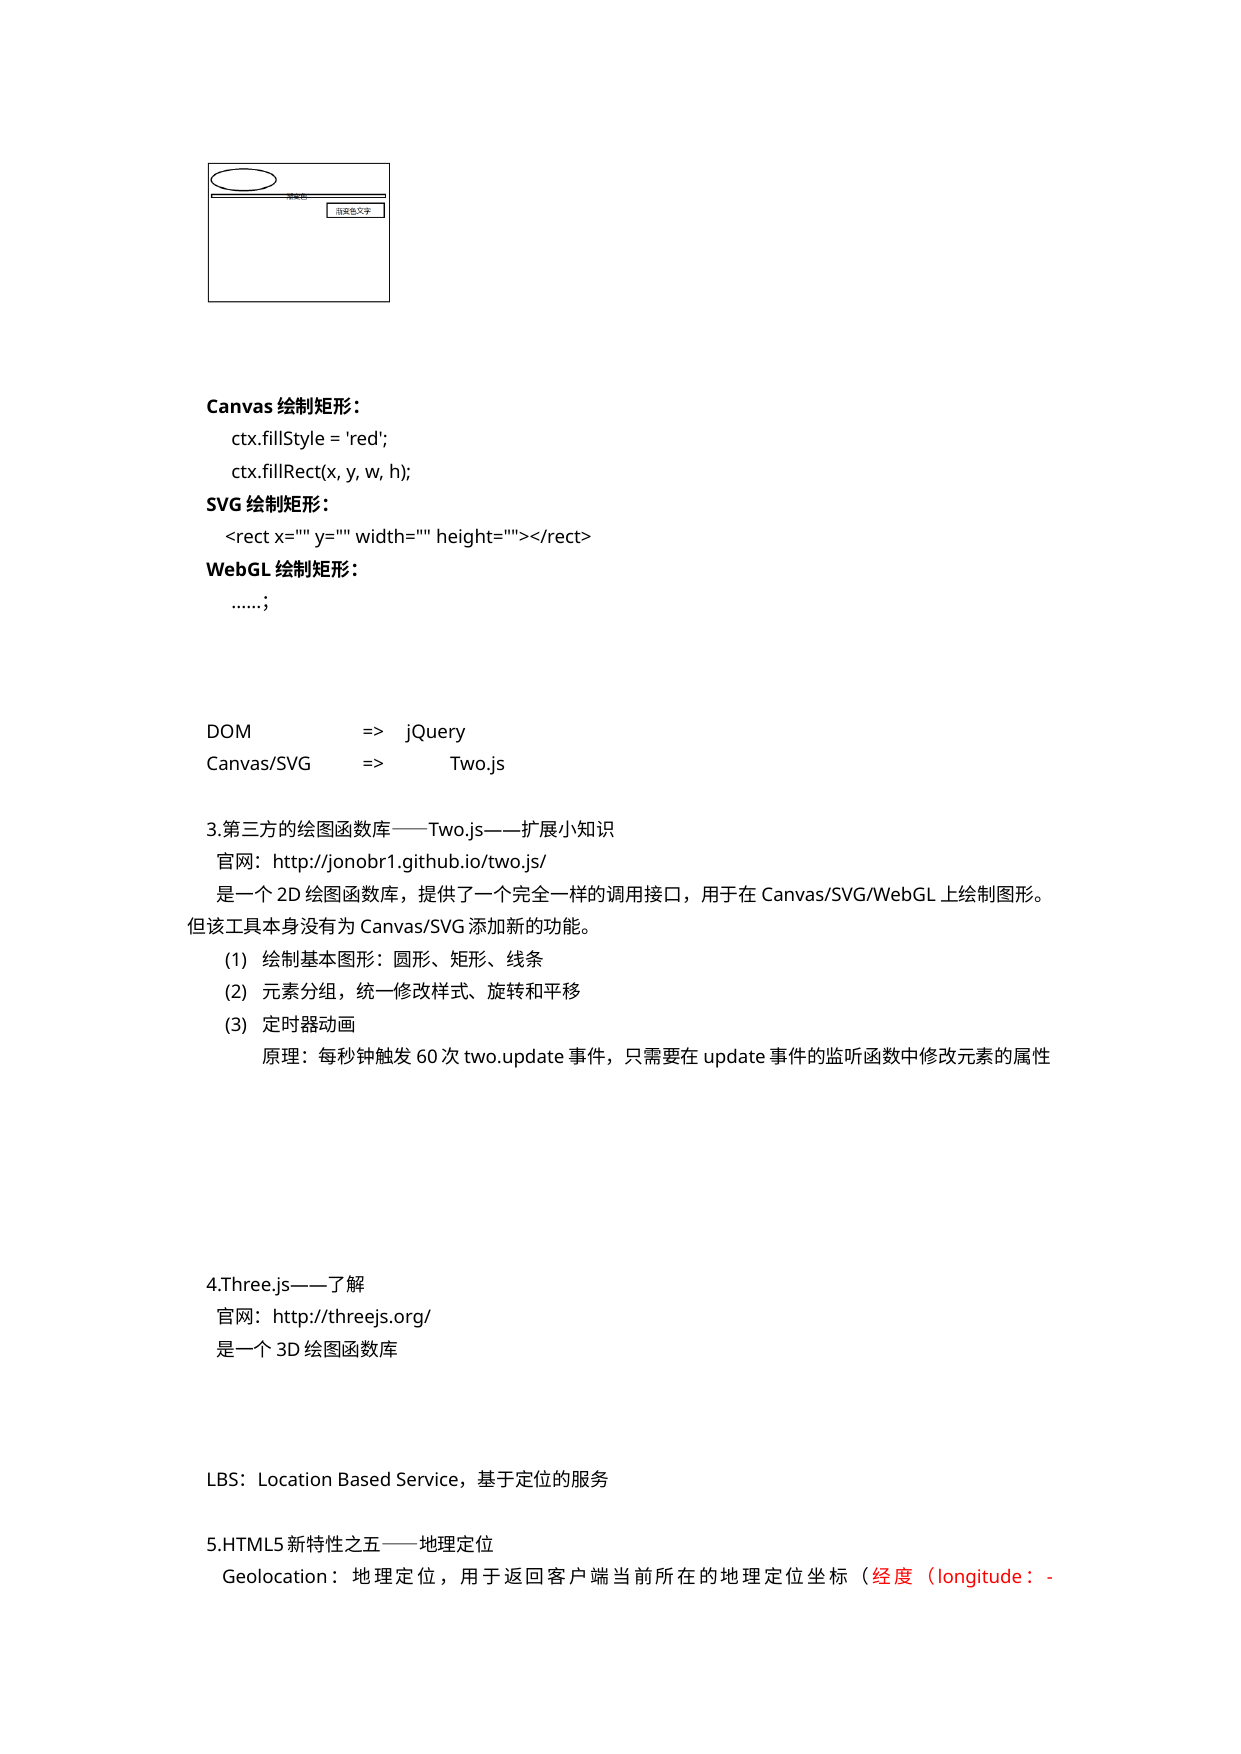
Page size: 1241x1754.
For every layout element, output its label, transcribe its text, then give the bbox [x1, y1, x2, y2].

text 官网：http://jonobr1.github.io/two.js/ [187, 844, 1053, 877]
list 元素分组，统一修改样式、旋转和平移 [225, 974, 1053, 1007]
text WebGL绘制矩形： [187, 552, 1053, 584]
text 是一个2D绘图函数库，提供了一个完全一样的调用接口，用于在Canvas/SVG/WebGL上绘制图形。但该工具本身没有为Canvas/SVG添加新的功能。 [187, 877, 1053, 942]
text 5.HTML5新特性之五——地理定位 [187, 1527, 1053, 1559]
text SVG绘制矩形： [187, 487, 1053, 519]
text ctx.fillRect(x, y, w, h); [187, 454, 1053, 487]
list 绘制基本图形：圆形、矩形、线条 [225, 942, 1053, 974]
text ......； [187, 584, 1053, 617]
text 是一个3D绘图函数库 [187, 1332, 1053, 1364]
text 官网：http://threejs.org/ [187, 1299, 1053, 1332]
text Canvas绘制矩形： [187, 389, 1053, 422]
text 4.Three.js——了解 [187, 1267, 1053, 1299]
text ctx.fillStyle = 'red'; [187, 422, 1053, 454]
text 原理：每秒钟触发60次two.update事件，只需要在update事件的监听函数中修改元素的属性 [262, 1039, 1053, 1072]
text DOM => jQuery [187, 714, 1053, 747]
text Canvas/SVG => Two.js [187, 747, 1053, 779]
text LBS：Location Based Service，基于定位的服务 [187, 1462, 1053, 1494]
text <rect x="" y="" width="" height=""></rect> [187, 519, 1053, 552]
text 3.第三方的绘图函数库——Two.js——扩展小知识 [187, 812, 1053, 844]
list 定时器动画 [225, 1007, 1053, 1039]
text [187, 1559, 1053, 1592]
picture [206, 162, 392, 304]
